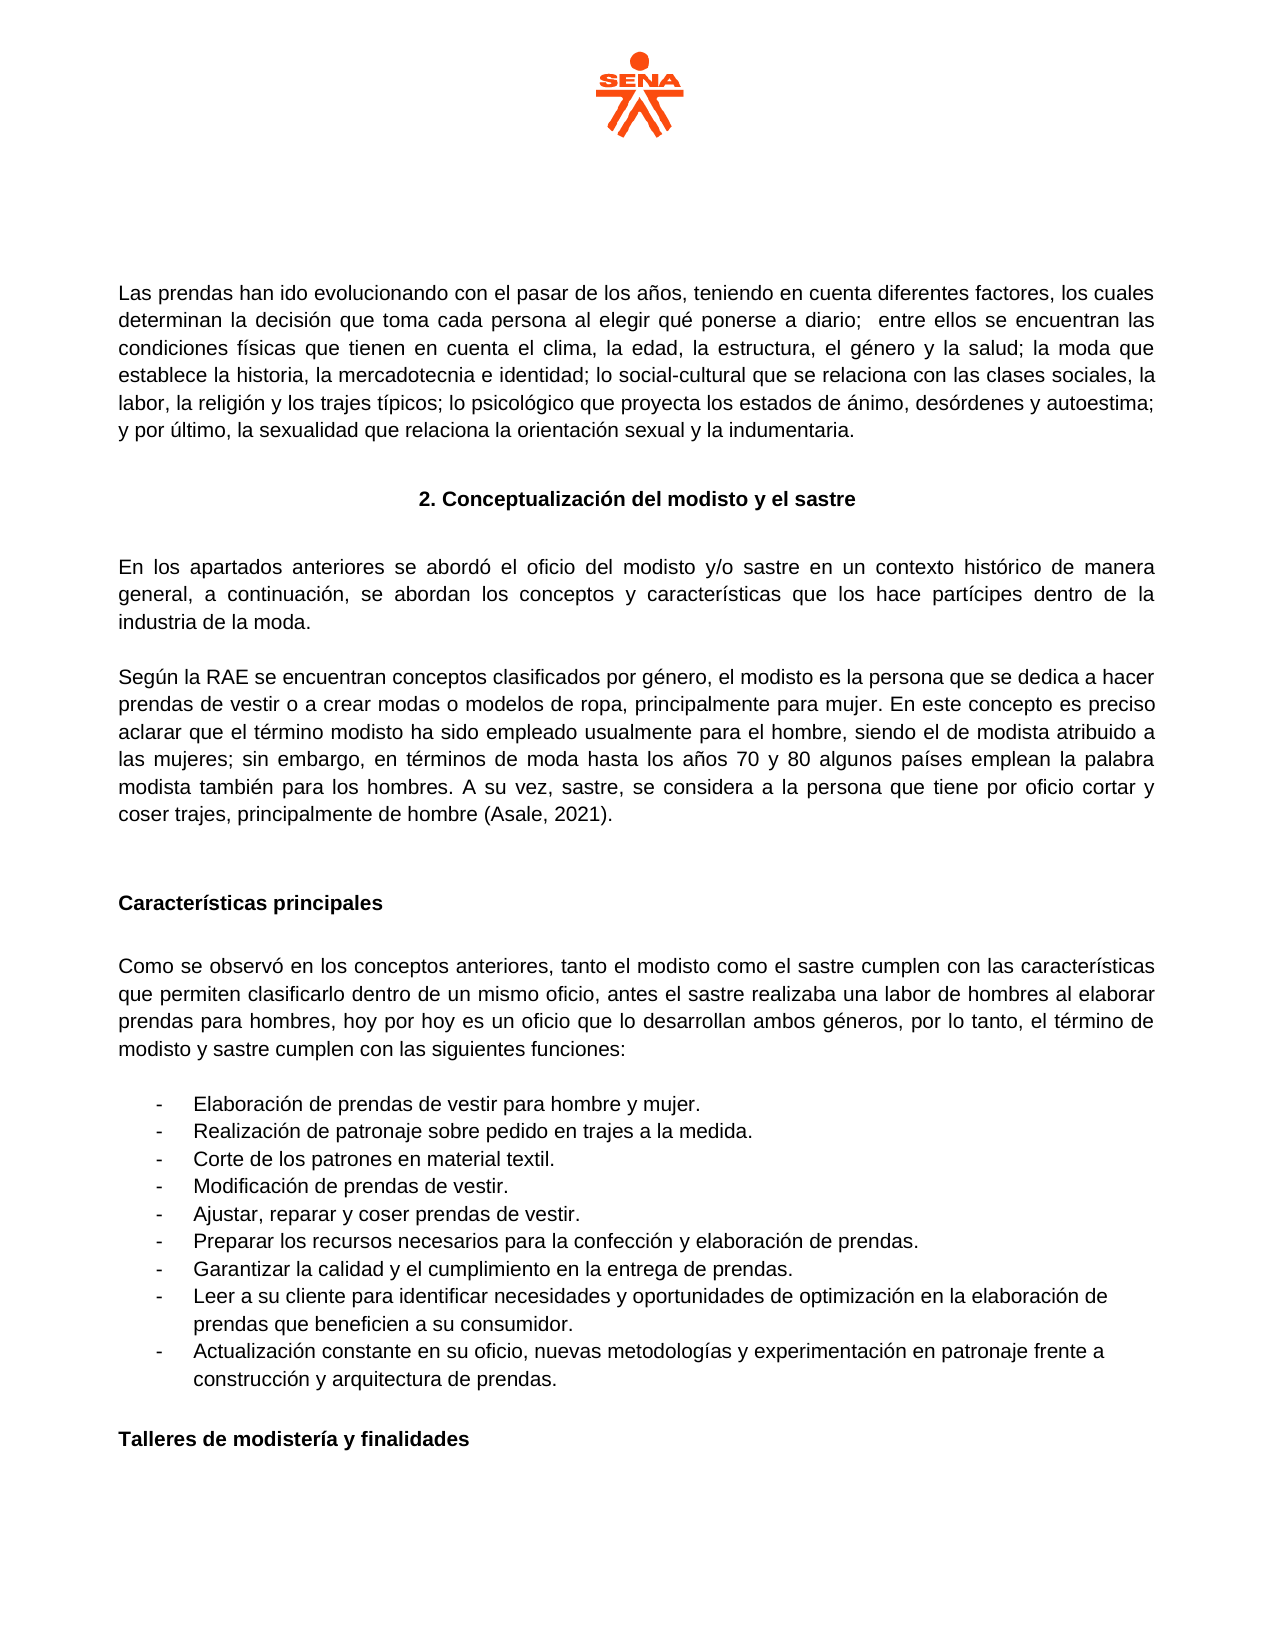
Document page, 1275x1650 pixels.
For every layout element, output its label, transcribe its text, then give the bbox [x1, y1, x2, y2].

text Talleres de modistería y finalidades [118, 1427, 1157, 1451]
list Garantizar la calidad y el cumplimiento en la entrega de prendas. [156, 1256, 1157, 1280]
text Según la RAE se encuentran conceptos clasificados por género, el modisto es la persona que se dedica a hacer prendas de vestir o a crear modas o modelos de ropa, principalmente para mujer. En este concepto es preciso aclarar que el término modisto ha sido empleado usualmente para el hombre, siendo el de modista atribuido a las mujeres; sin embargo, en términos de moda hasta los años 70 y 80 algunos países emplean la palabra modista también para los hombres. A su vez, sastre, se considera a la persona que tiene por oficio cortar y coser trajes, principalmente de hombre (Asale, 2021). [118, 665, 1157, 826]
text 2. Conceptualización del modisto y el sastre [118, 487, 1157, 511]
list Elaboración de prendas de vestir para hombre y mujer. [156, 1091, 1157, 1115]
list Realización de patronaje sobre pedido en trajes a la medida. [156, 1119, 1157, 1143]
list Leer a su cliente para identificar necesidades y oportunidades de optimización en la elaboración de prendas que beneficien a su consumidor. [156, 1284, 1157, 1335]
picture [585, 48, 690, 142]
list Modificación de prendas de vestir. [156, 1174, 1157, 1198]
list Corte de los patrones en material textil. [156, 1146, 1157, 1170]
text Características principales [118, 891, 1157, 914]
list Actualización constante en su oficio, nuevas metodologías y experimentación en patronaje frente a construcción y arquitectura de prendas. [156, 1339, 1157, 1390]
text Como se observó en los conceptos anteriores, tanto el modisto como el sastre cumplen con las características que permiten clasificarlo dentro de un mismo oficio, antes el sastre realizaba una labor de hombres al elaborar prendas para hombres, hoy por hoy es un oficio que lo desarrollan ambos géneros, por lo tanto, el término de modisto y sastre cumplen con las siguientes funciones: [118, 954, 1157, 1060]
text En los apartados anteriores se abordó el oficio del modisto y/o sastre en un contexto histórico de manera general, a continuación, se abordan los conceptos y características que los hace partícipes dentro de la industria de la moda. [118, 555, 1157, 634]
list Preparar los recursos necesarios para la confección y elaboración de prendas. [156, 1229, 1157, 1253]
list Ajustar, reparar y coser prendas de vestir. [156, 1201, 1157, 1225]
text Las prendas han ido evolucionando con el pasar de los años, teniendo en cuenta diferentes factores, los cuales determinan la decisión que toma cada persona al elegir qué ponerse a diario; entre ellos se encuentran las condiciones físicas que tienen en cuenta el clima, la edad, la estructura, el género y la salud; la moda que establece la historia, la mercadotecnia e identidad; lo social-cultural que se relaciona con las clases sociales, la labor, la religión y los trajes típicos; lo psicológico que proyecta los estados de ánimo, desórdenes y autoestima; y por último, la sexualidad que relaciona la orientación sexual y la indumentaria. [118, 281, 1157, 442]
